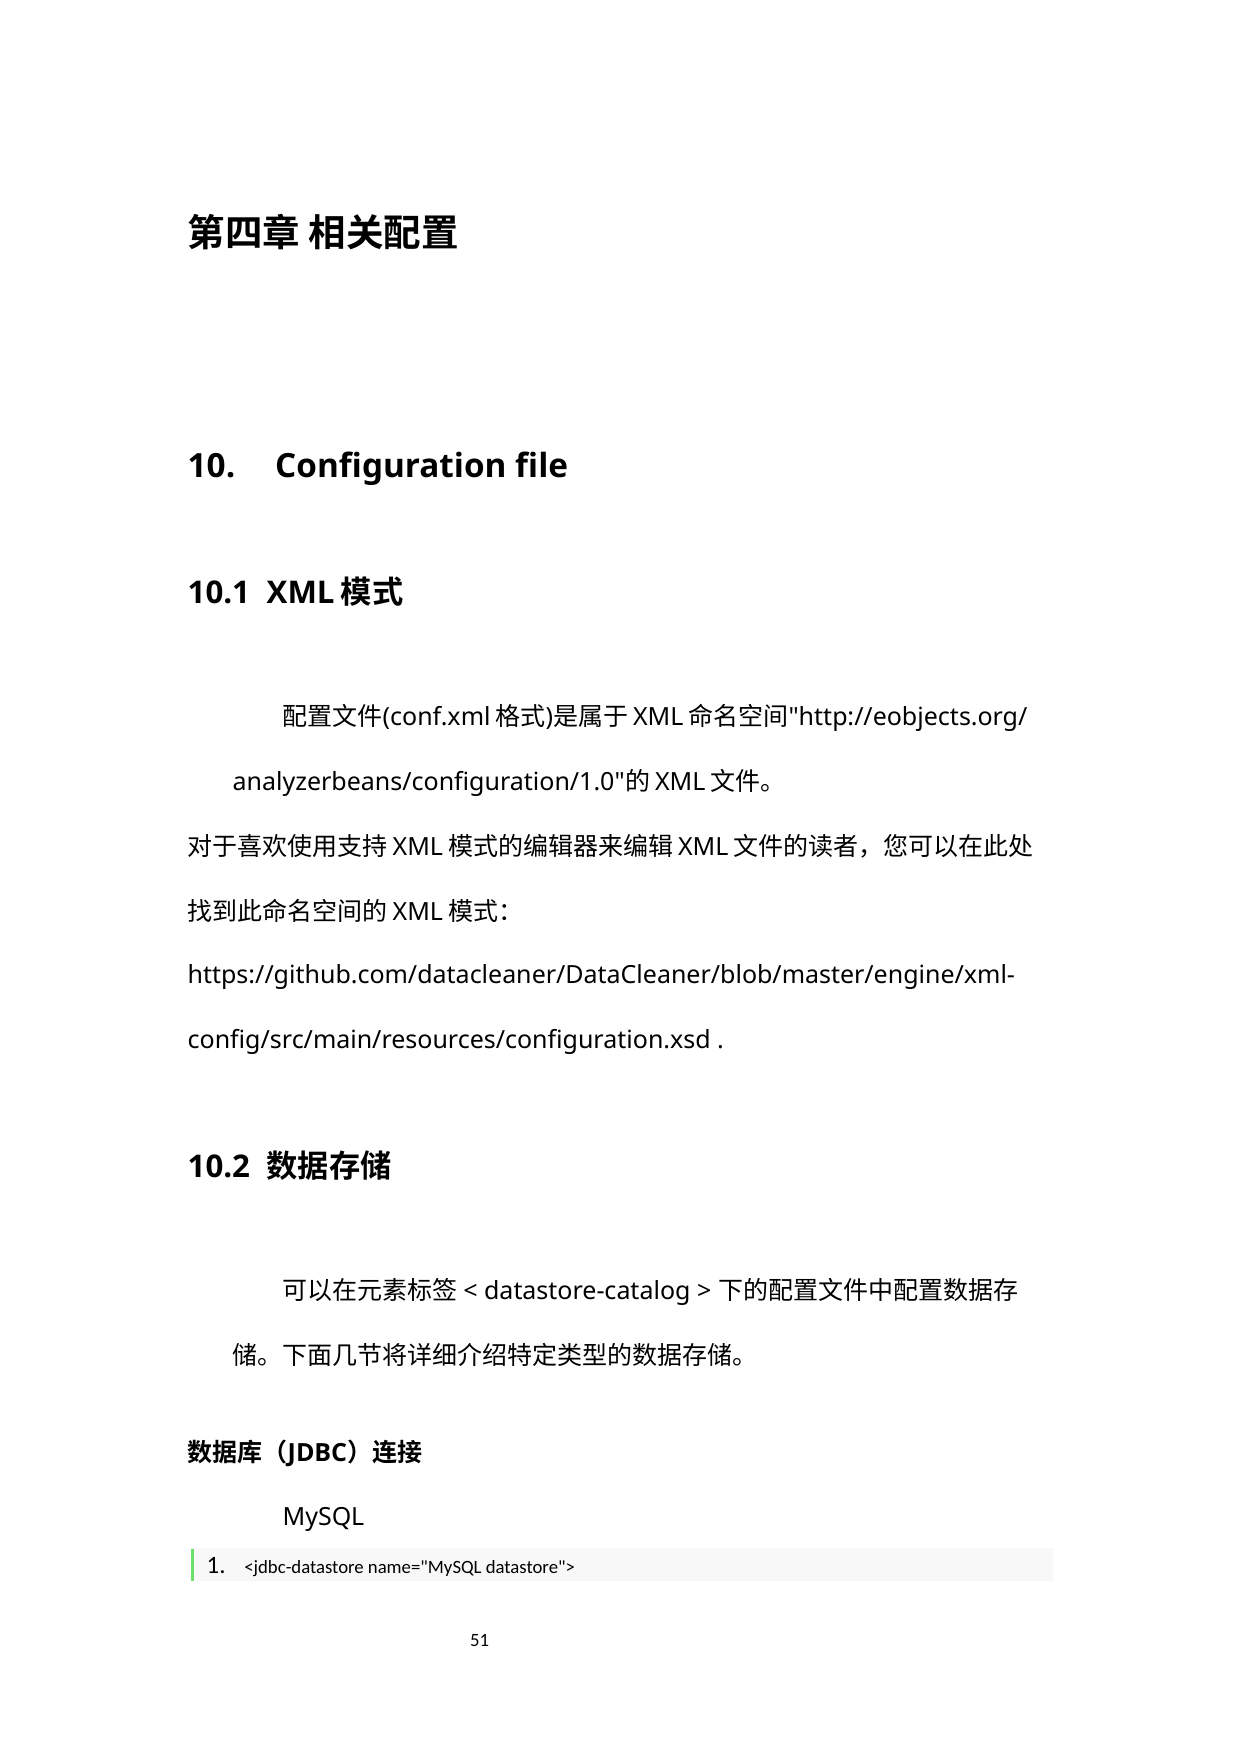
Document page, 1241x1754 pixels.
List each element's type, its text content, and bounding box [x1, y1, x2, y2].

subtitle 相关配置 [187, 197, 1053, 262]
text 配置文件(conf.xml格式)是属于XML命名空间"http://eobjects.org/analyzerbeans/configuration/1.0"的XML文件。 [232, 682, 1053, 812]
text 数据库（JDBC）连接 [187, 1418, 1053, 1483]
subtitle XML模式 [187, 557, 1053, 622]
subtitle 数据存储 [187, 1131, 1053, 1196]
text 对于喜欢使用支持XML模式的编辑器来编辑XML文件的读者，您可以在此处找到此命名空间的XML模式： https://github.com/datacleaner/DataCleaner/blob/master/engine/xml-config/src/main/resources/configuration.xsd . [187, 812, 1053, 1072]
list <jdbc-datastore name="MySQL datastore"> [191, 1548, 1053, 1581]
text MySQL [232, 1483, 1053, 1548]
text 可以在元素标签 < datastore-catalog > 下的配置文件中配置数据存储。下面几节将详细介绍特定类型的数据存储。 [232, 1256, 1053, 1386]
subtitle Configuration file [187, 432, 1053, 497]
